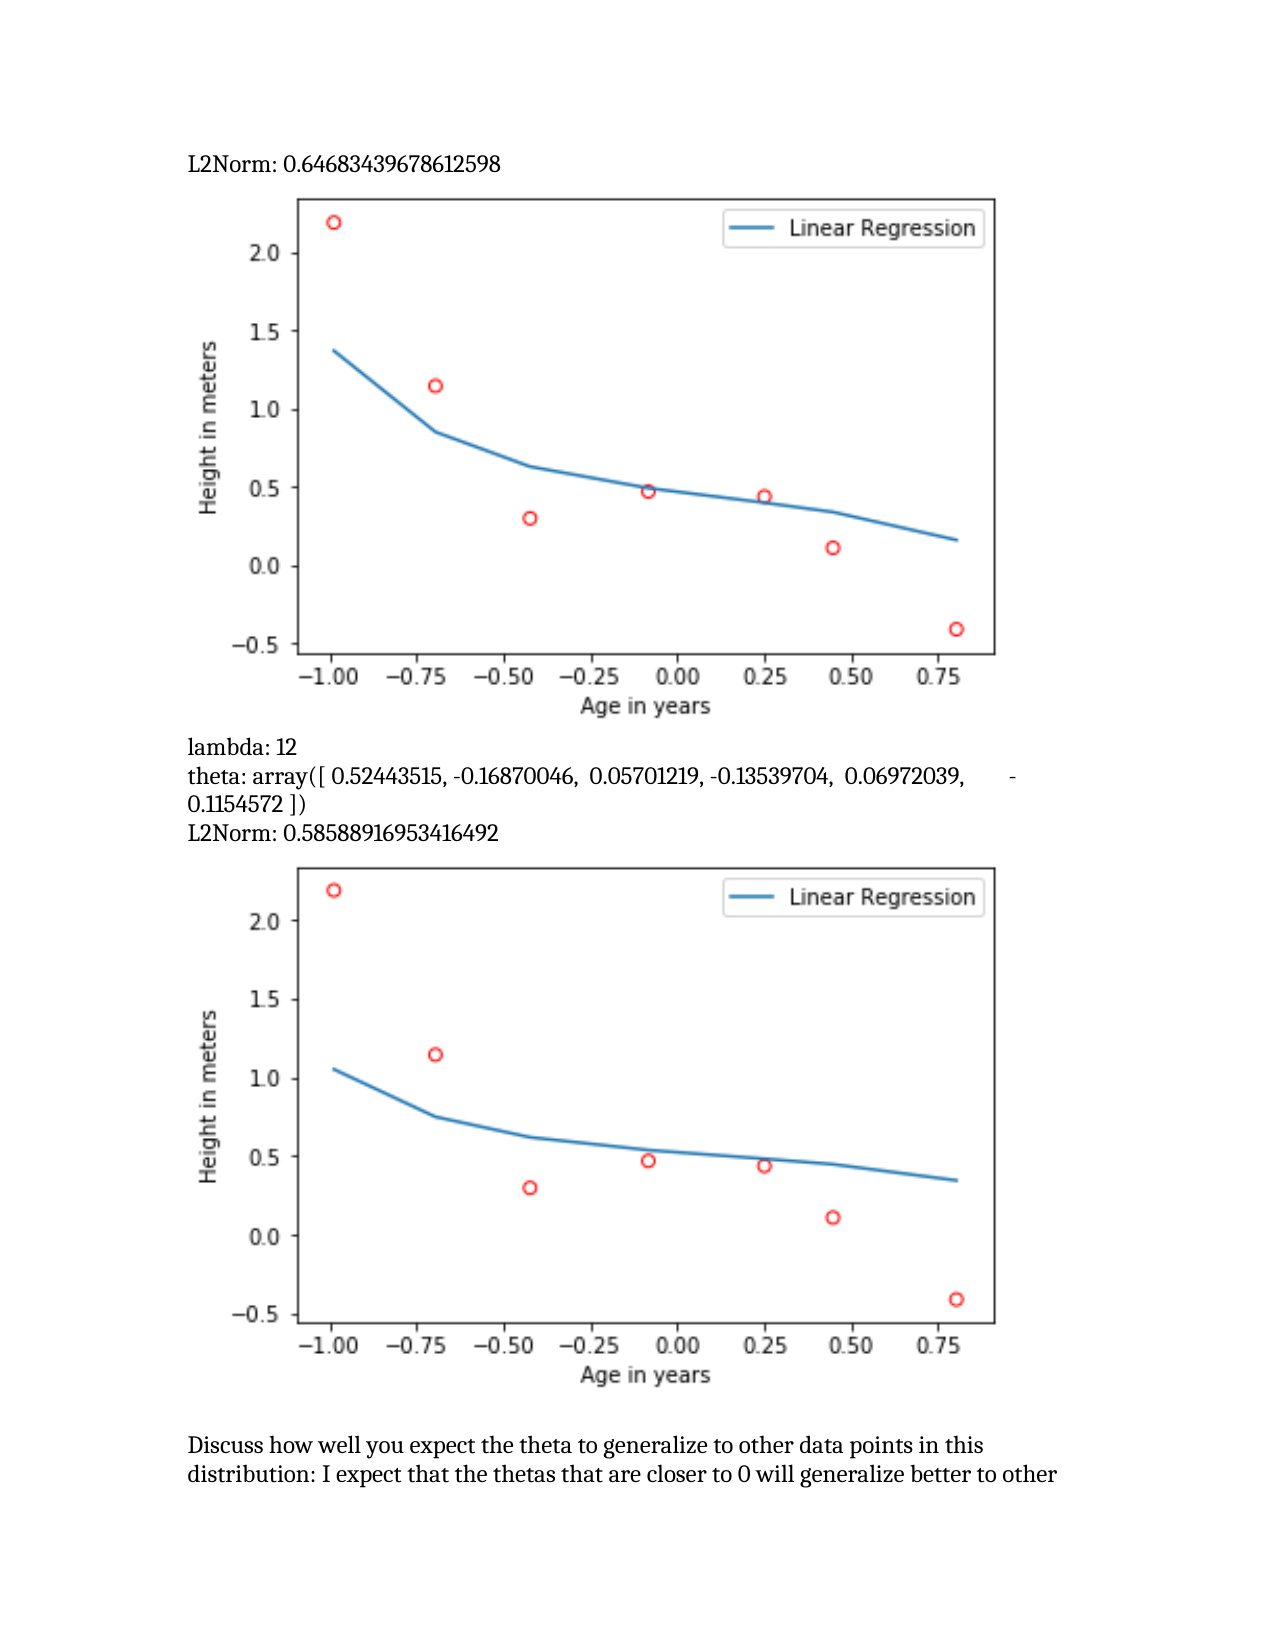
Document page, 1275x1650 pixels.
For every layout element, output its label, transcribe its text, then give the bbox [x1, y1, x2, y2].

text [187, 1431, 1087, 1488]
picture [187, 178, 1017, 733]
text theta: array([ 0.52443515, -0.16870046, 0.05701219, -0.13539704, 0.06972039, -0.1154572 ]) [187, 762, 1087, 819]
text L2Norm: 0.58588916953416492 [187, 819, 1087, 848]
picture [187, 847, 1017, 1402]
text lambda: 12 [187, 733, 1087, 762]
text L2Norm: 0.64683439678612598 [187, 150, 1087, 179]
